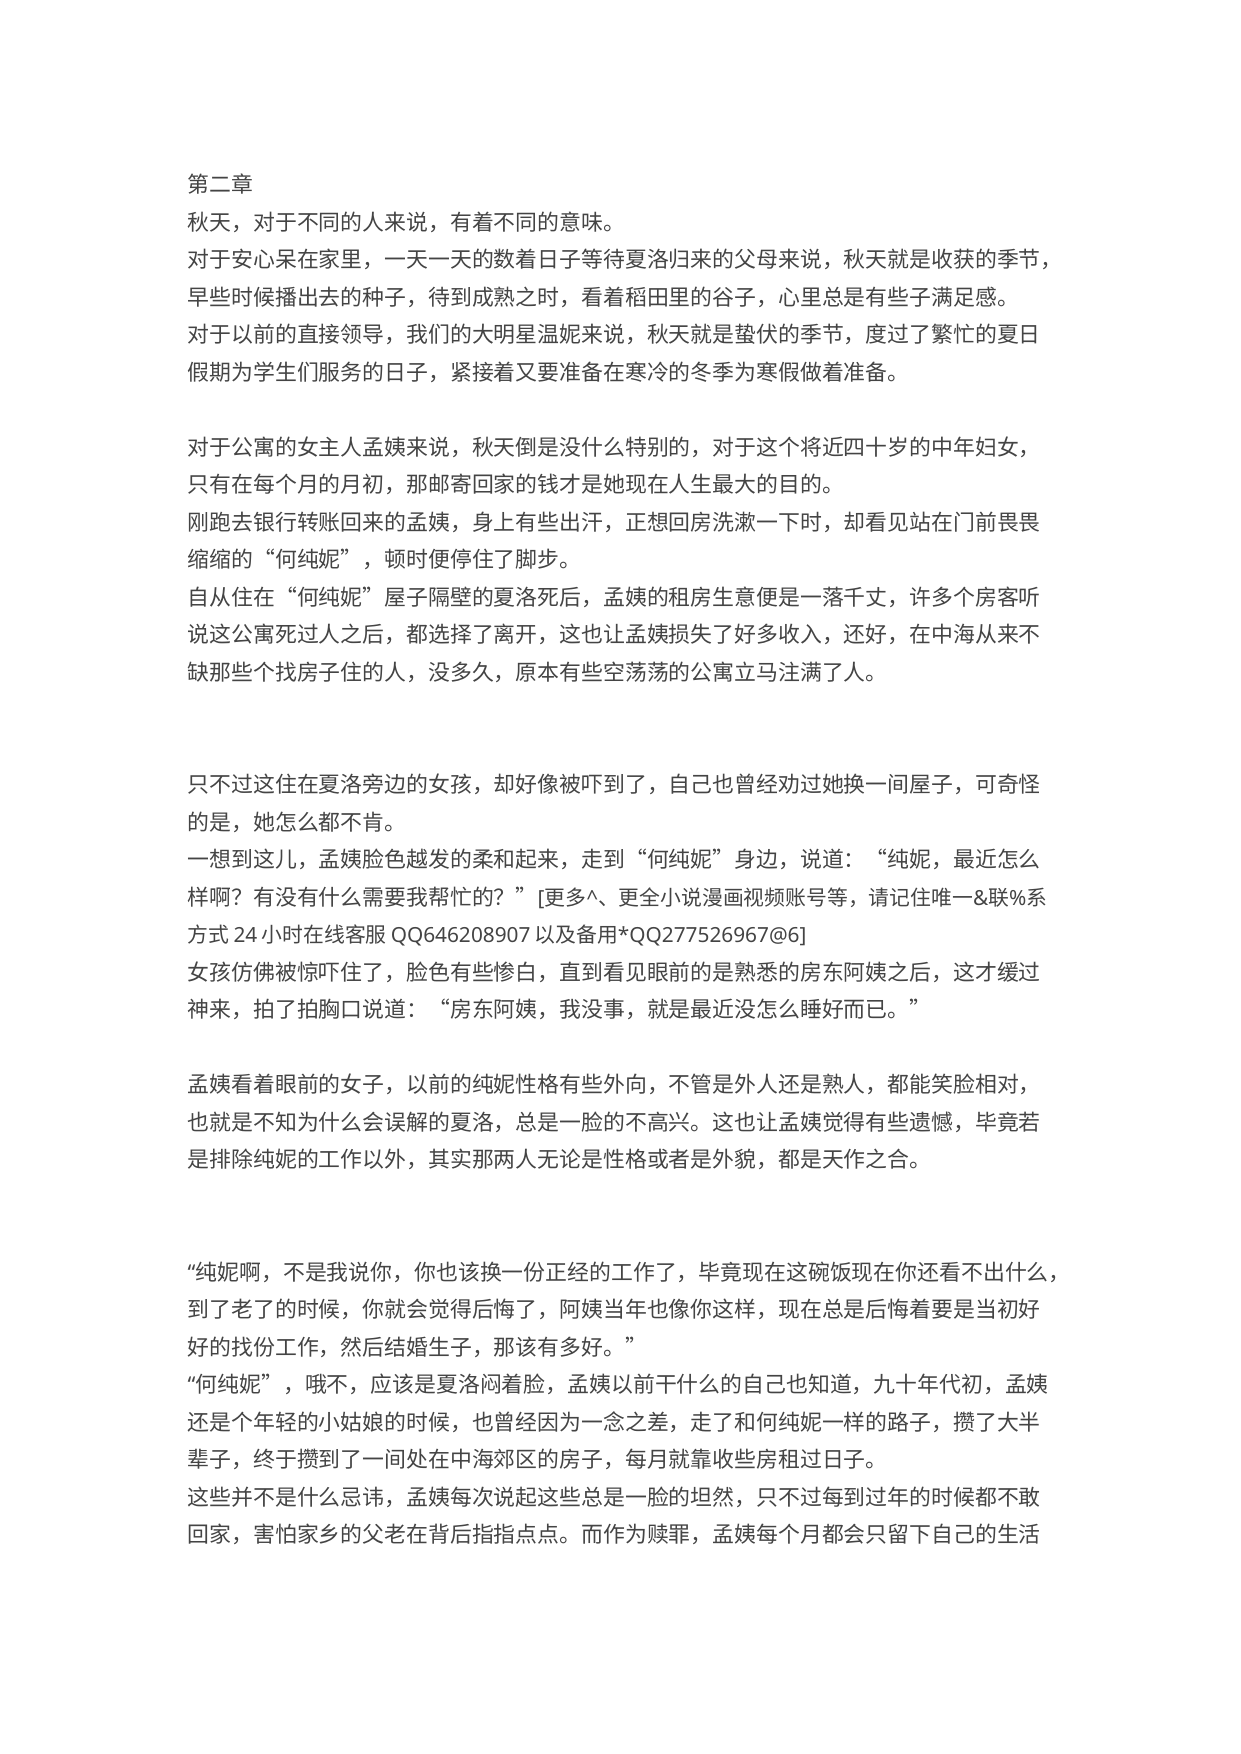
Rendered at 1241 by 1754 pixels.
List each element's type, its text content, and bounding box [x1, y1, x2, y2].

text 孟姨看着眼前的女子，以前的纯妮性格有些外向，不管是外人还是熟人，都能笑脸相对，也就是不知为什么会误解的夏洛，总是一脸的不高兴。这也让孟姨觉得有些遗憾，毕竟若是排除纯妮的工作以外，其实那两人无论是性格或者是外貌，都是天作之合。$ F. G/ f& g% o; ]' c; U; |[一次购买，终身免费更新，缺失章节~等@，请记住唯一联系方式24小*时在线%客服QQ646208907以及&备用QQ2775269676] [187, 1064, 1053, 1252]
text 对于安心呆在家里，一天一天的数着日子等待夏洛归来的父母来说，秋天就是收获的季节，早些时候播出去的种子，待到成熟之时，看着稻田里的谷子，心里总是有些子满足感。 [187, 239, 1053, 314]
text 女孩仿佛被惊吓住了，脸色有些惨白，直到看见眼前的是熟悉的房东阿姨之后，这才缓过神来，拍了拍胸口说道：“房东阿姨，我没事，就是最近没怎么睡好而已。”4 J8 L; o+ W( G* _: Y6 q [187, 952, 1053, 1064]
text 对于公寓的女主人孟姨来说，秋天倒是没什么特别的，对于这个将近四十岁的中年妇女，只有在每个月的月初，那邮寄回家的钱才是她现在人生最大的目的。 [187, 427, 1053, 502]
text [187, 1477, 1053, 1552]
text 秋天，对于不同的人来说，有着不同的意味。 [187, 202, 1053, 239]
text “何纯妮”，哦不，应该是夏洛闷着脸，孟姨以前干什么的自己也知道，九十年代初，孟姨还是个年轻的小姑娘的时候，也曾经因为一念之差，走了和何纯妮一样的路子，攒了大半辈子，终于攒到了一间处在中海郊区的房子，每月就靠收些房租过日子。0 L- l7 d6 k) g! [ [187, 1364, 1053, 1477]
text 自从住在“何纯妮”屋子隔壁的夏洛死后，孟姨的租房生意便是一落千丈，许多个房客听说这公寓死过人之后，都选择了离开，这也让孟姨损失了好多收入，还好，在中海从来不缺那些个找房子住的人，没多久，原本有些空荡荡的公寓立马注满了人。- y, @0 k1 J7 |4 w; \ C2 y[更^多、更全小说漫画视频账号%等，请记住唯一联系方式24小时在线客服QQ646208907以及备用Q#*Q27752~69676] [187, 577, 1053, 764]
text 刚跑去银行转账回来的孟姨，身上有些出汗，正想回房洗漱一下时，却看见站在门前畏畏缩缩的“何纯妮”，顿时便停住了脚步。2 B( I% b, R- N+ r& \6 @& }- G1 w" P [187, 502, 1053, 577]
text 第二章7 |7 o& J6 h$ c% h6 T0 |' C5 y [187, 164, 1053, 202]
text “纯妮啊，不是我说你，你也该换一份正经的工作了，毕竟现在这碗饭现在你还看不出什么，到了老了的时候，你就会觉得后悔了，阿姨当年也像你这样，现在总是后悔着要是当初好好的找份工作，然后结婚生子，那该有多好。” [187, 1252, 1053, 1364]
text 对于以前的直接领导，我们的大明星温妮来说，秋天就是蛰伏的季节，度过了繁忙的夏日假期为学生们服务的日子，紧接着又要准备在寒冷的冬季为寒假做着准备。' ?. `. v1 V# @/ ~ d: B( k5 ^ [187, 314, 1053, 427]
text 只不过这住在夏洛旁边的女孩，却好像被吓到了，自己也曾经劝过她换一间屋子，可奇怪的是，她怎么都不肯。 [187, 764, 1053, 839]
text 一想到这儿，孟姨脸色越发的柔和起来，走到“何纯妮”身边，说道：“纯妮，最近怎么样啊？有没有什么需要我帮忙的？”[更多^、更全小说漫画视频账号等，请记住唯一&联%系方式24小时在线客服QQ646208907以及备用*QQ277526967@6] [187, 839, 1053, 952]
